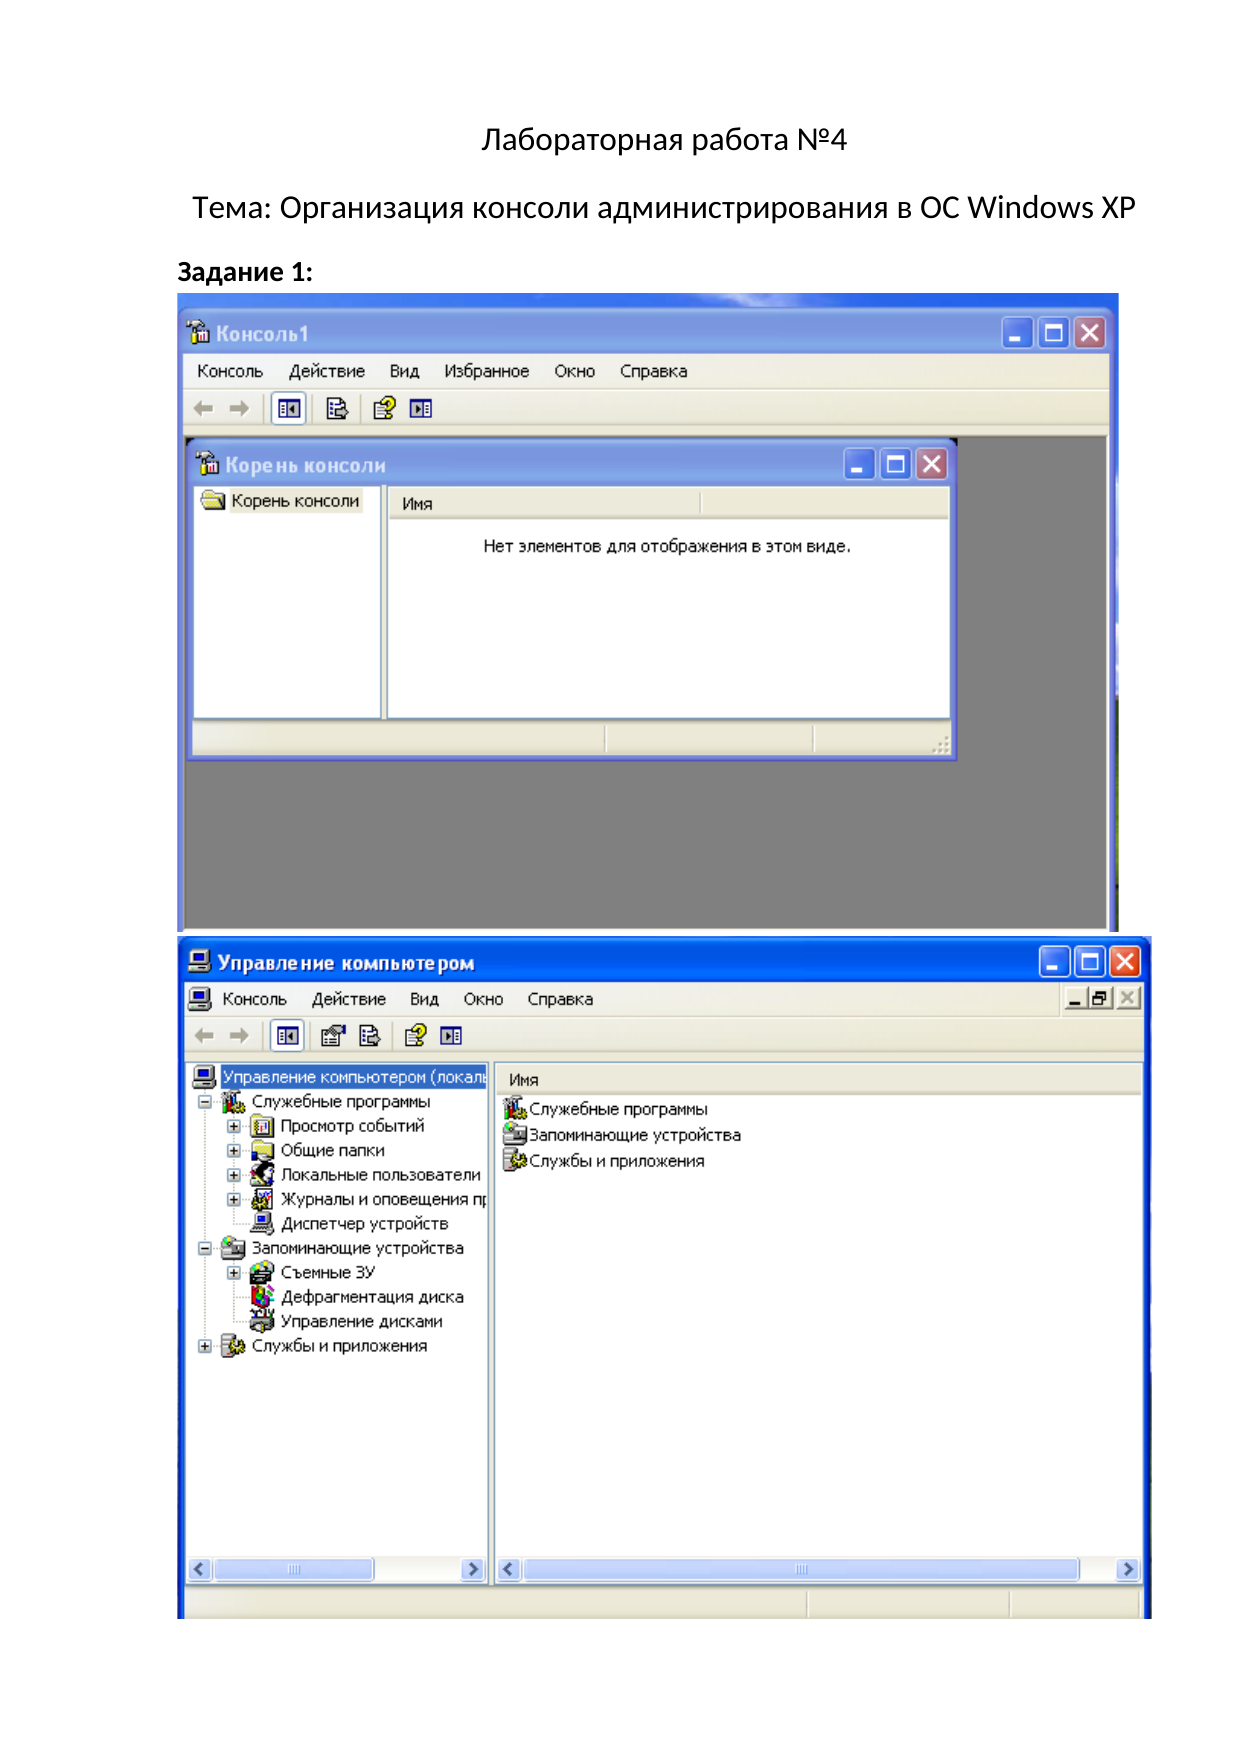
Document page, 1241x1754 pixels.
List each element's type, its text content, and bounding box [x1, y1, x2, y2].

picture [177, 936, 1152, 1619]
text Лабораторная работа №4 [177, 118, 1152, 159]
picture [177, 293, 1119, 932]
text Тема: Организация консоли администрирования в ОС Windows XP [177, 186, 1152, 226]
